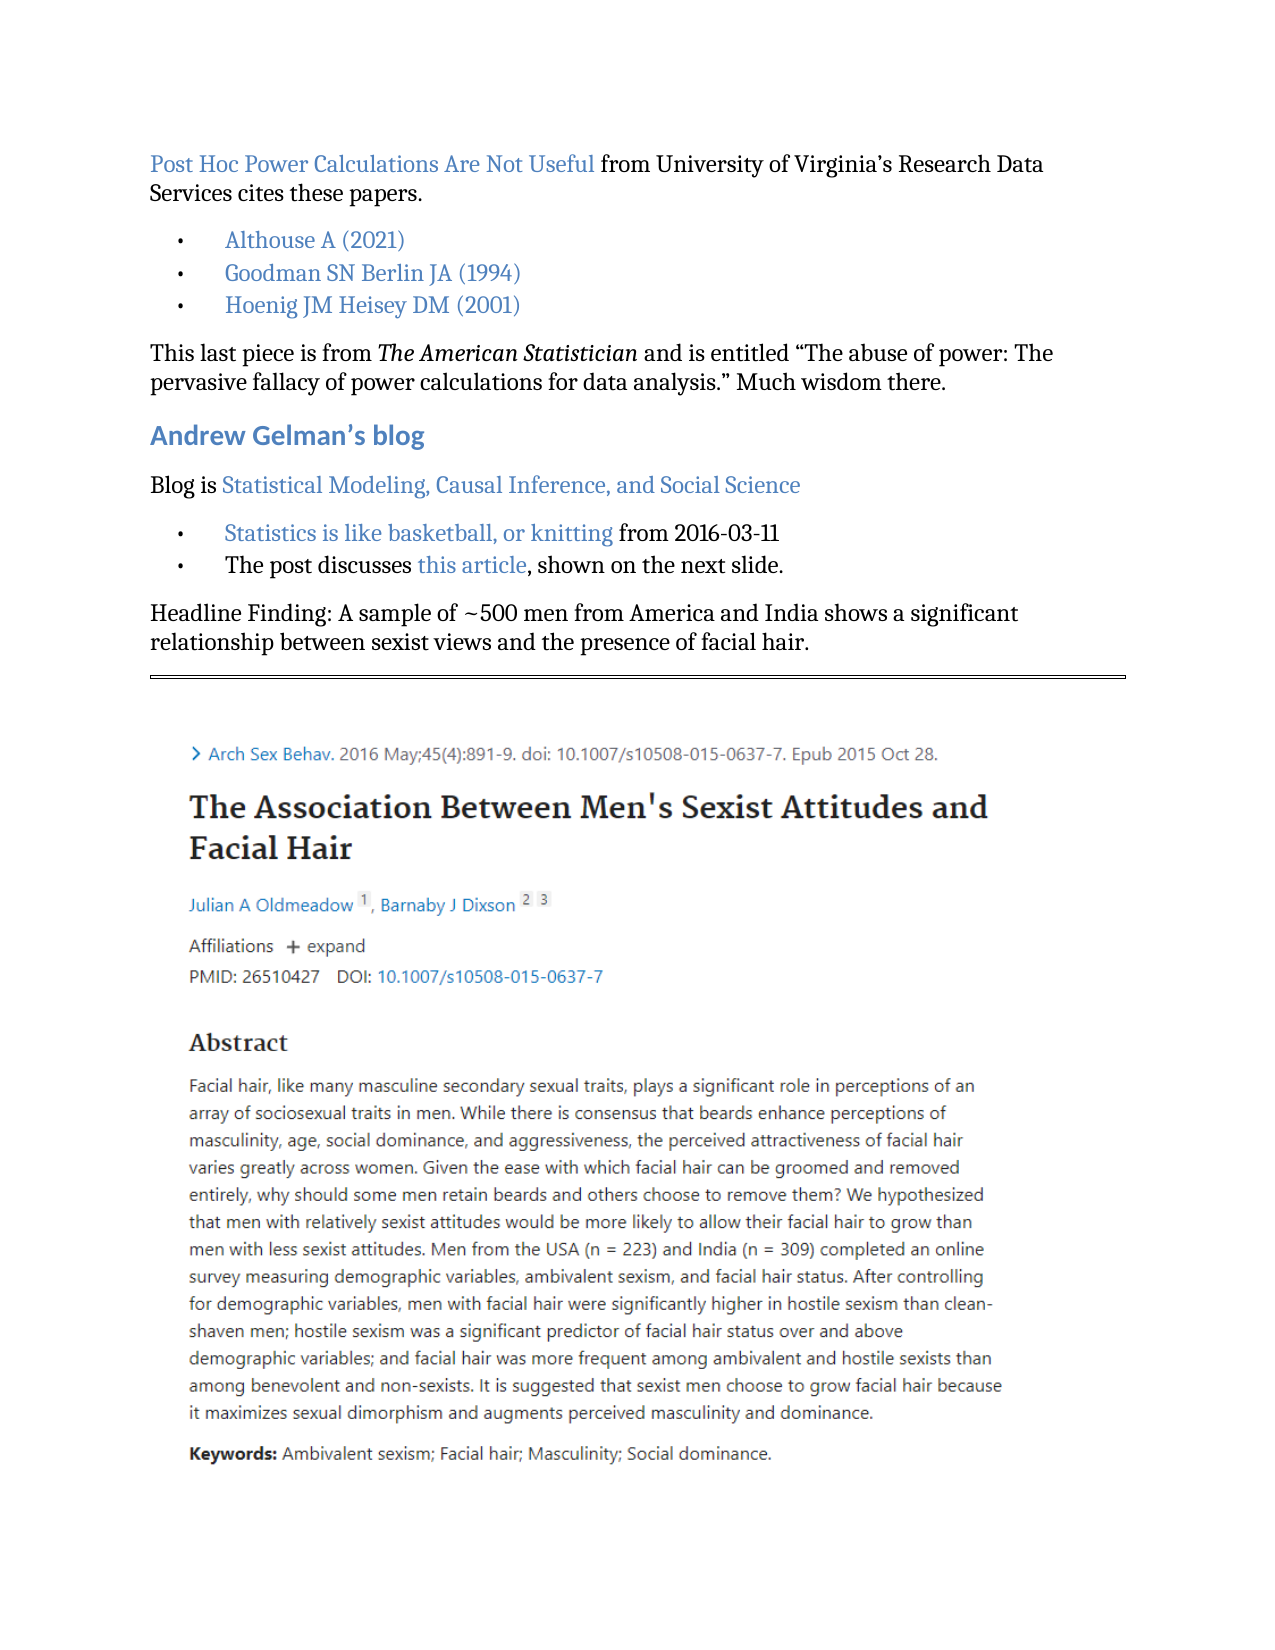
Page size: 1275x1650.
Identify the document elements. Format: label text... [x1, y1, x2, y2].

picture [168, 724, 1044, 1478]
text Post Hoc Power Calculations Are Not Useful from University of Virginia’s Research Data Services cites these papers. [150, 150, 1125, 207]
subtitle Andrew Gelman’s blog [150, 417, 1125, 453]
text This last piece is from The American Statistician and is entitled “The abuse of power: The pervasive fallacy of power calculations for data analysis.” Much wisdom there. [150, 339, 1125, 396]
list Hoenig JM Heisey DM (2001) [175, 291, 1125, 320]
text Blog is Statistical Modeling, Causal Inference, and Social Science [150, 471, 1125, 500]
text Headline Finding: A sample of ~500 men from America and India shows a significant relationship between sexist views and the presence of facial hair. [150, 599, 1125, 656]
list The post discusses this article, shown on the next slide. [175, 551, 1125, 580]
list Althouse A (2021) [175, 226, 1125, 255]
list Statistics is like basketball, or knitting from 2016-03-11 [175, 519, 1125, 548]
list Goodman SN Berlin JA (1994) [175, 259, 1125, 287]
